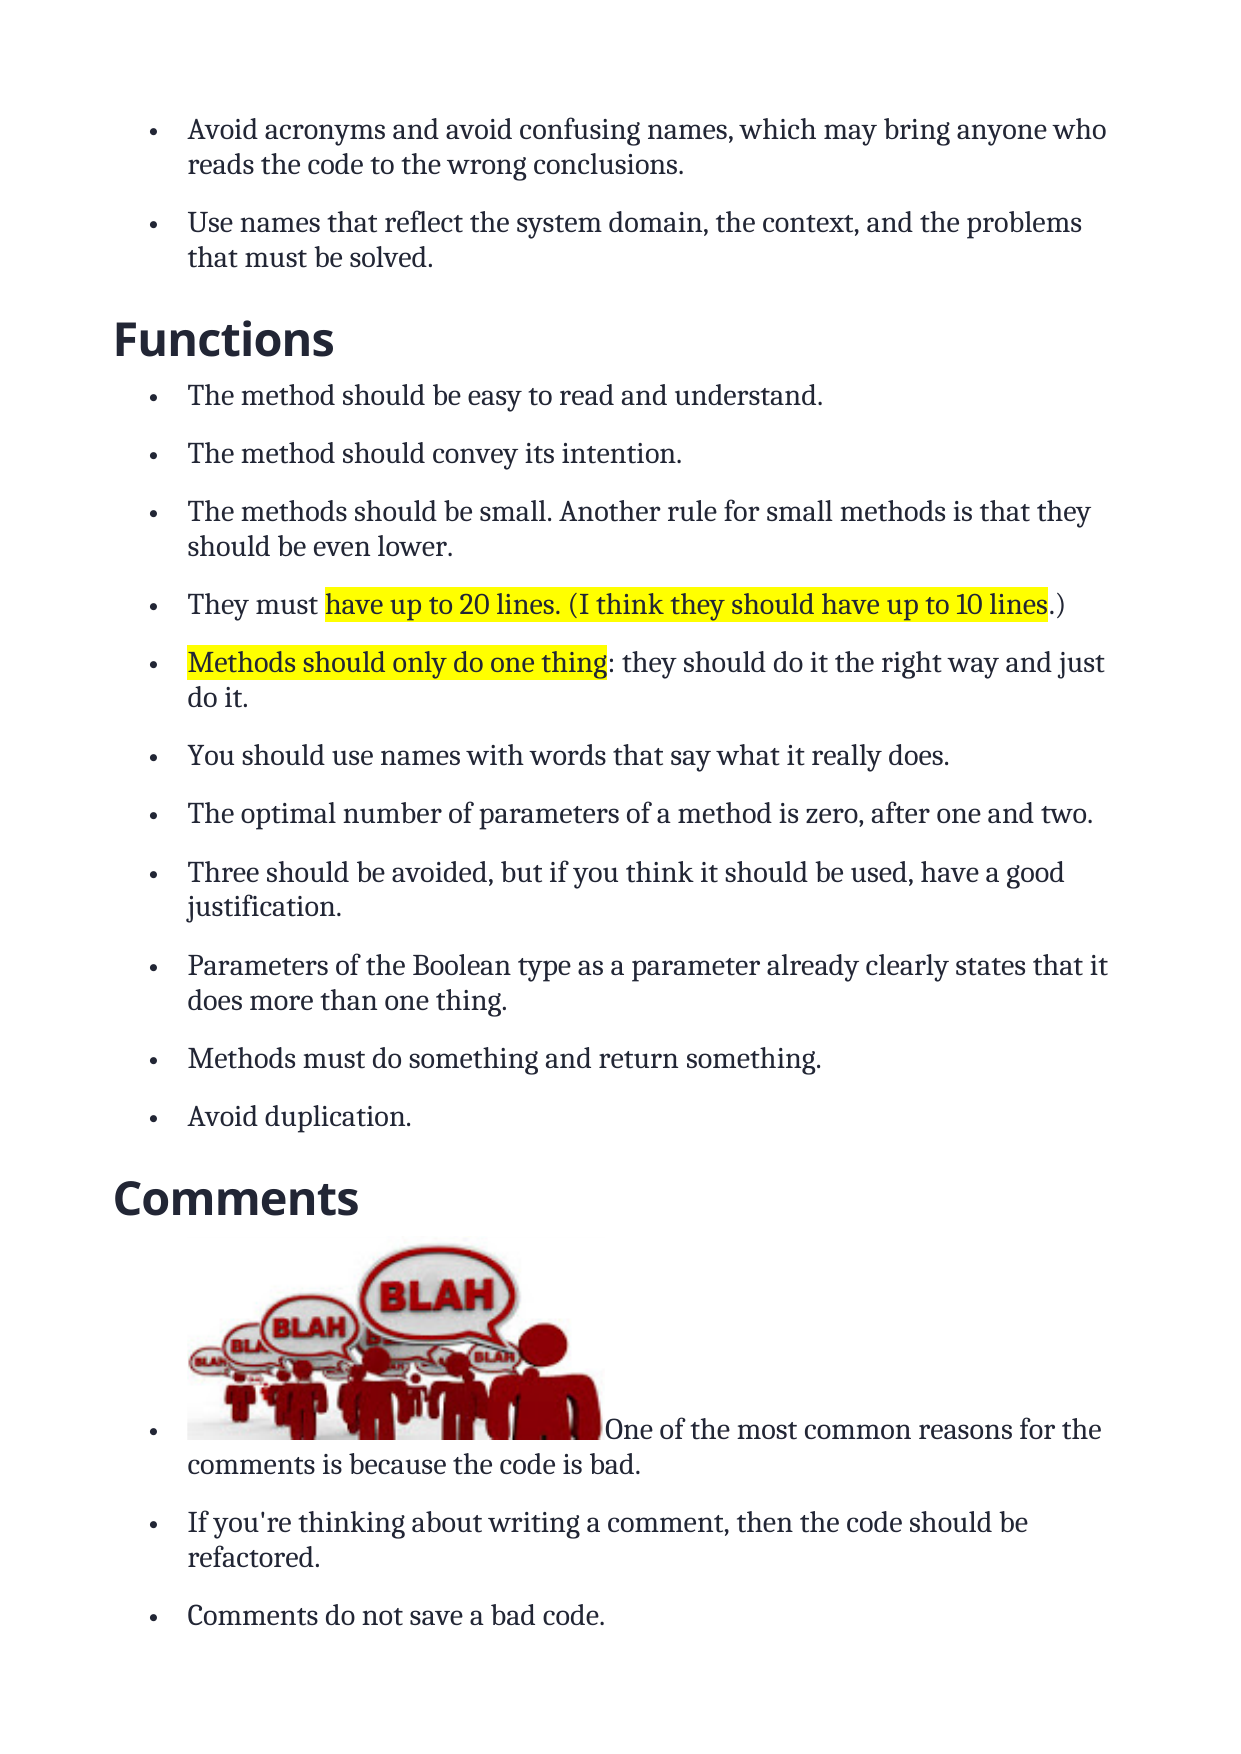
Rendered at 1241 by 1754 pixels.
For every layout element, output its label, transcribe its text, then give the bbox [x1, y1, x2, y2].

list Methods must do something and return something. [150, 1041, 1128, 1076]
list Methods should only do one thing: they should do it the right way and just do it. [150, 645, 1128, 715]
list Comments do not save a bad code. [150, 1598, 1128, 1633]
text Comments [112, 1165, 1128, 1229]
list You should use names with words that say what it really does. [150, 738, 1128, 773]
list Parameters of the Boolean type as a parameter already clearly states that it does more than one thing. [150, 948, 1128, 1017]
list The optimal number of parameters of a method is zero, after one and two. [150, 797, 1128, 831]
list The method should convey its intention. [150, 436, 1128, 471]
list Three should be avoided, but if you think it should be used, have a good justification. [150, 855, 1128, 924]
list Use names that reflect the system domain, the context, and the problems that must be solved. [150, 205, 1128, 275]
list The methods should be small. Another rule for small methods is that they should be even lower. [150, 494, 1128, 564]
list If you're thinking about writing a comment, then the code should be refactored. [150, 1505, 1128, 1575]
list Avoid acronyms and avoid confusing names, which may bring anyone who reads the code to the wrong conclusions. [150, 112, 1128, 182]
list Avoid duplication. [150, 1099, 1128, 1134]
text Functions [112, 306, 1128, 370]
list The method should be easy to read and understand. [150, 378, 1128, 412]
list They must have up to 20 lines. (I think they should have up to 10 lines.) [150, 587, 325, 622]
picture [187, 1236, 605, 1440]
